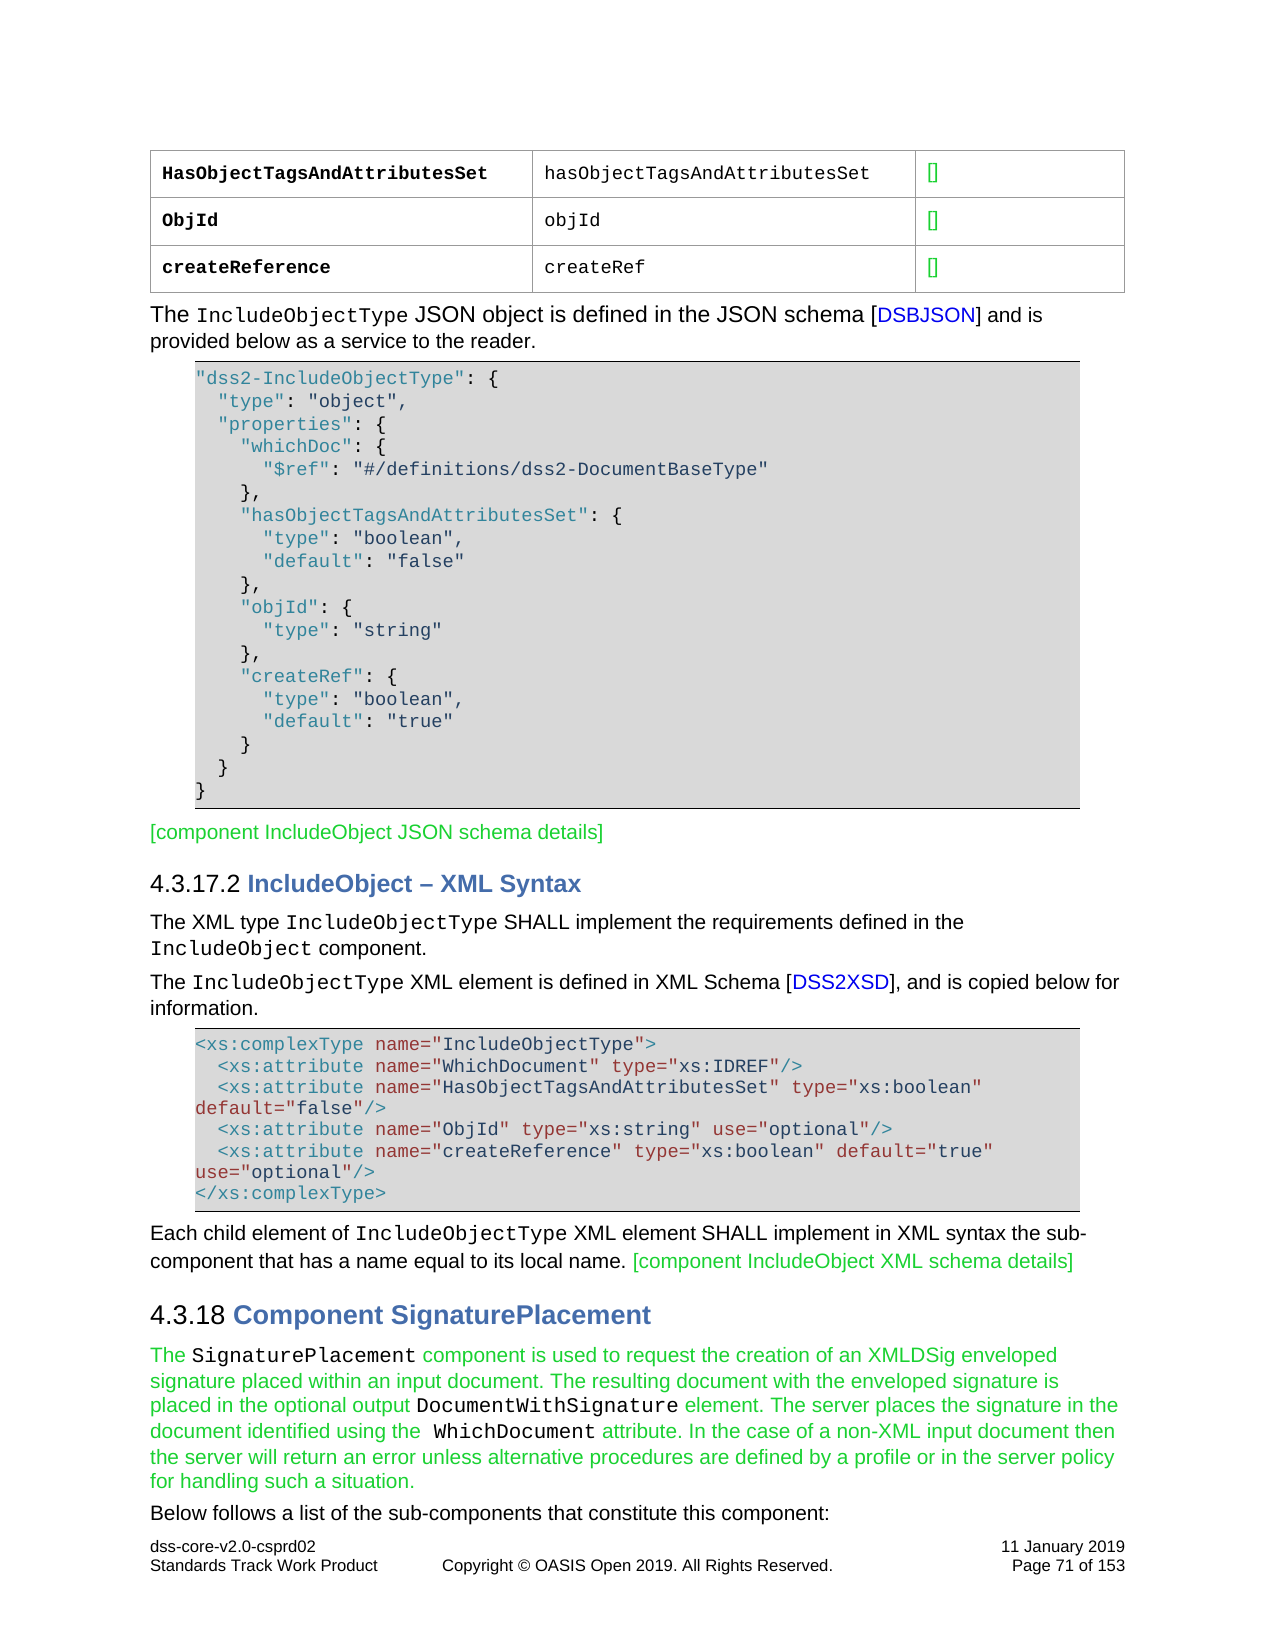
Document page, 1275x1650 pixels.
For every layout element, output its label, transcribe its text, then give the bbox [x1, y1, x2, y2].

text "type": "string" [195, 613, 1080, 636]
text }, [195, 567, 1080, 590]
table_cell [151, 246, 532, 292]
text <xs:attribute name="ObjId" type="xs:string" use="optional"/> [195, 1113, 1080, 1134]
text "hasObjectTagsAndAttributesSet": { [195, 499, 1080, 522]
text } [195, 774, 1080, 808]
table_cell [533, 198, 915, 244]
text "$ref": "#/definitions/dss2-DocumentBaseType" [195, 453, 1080, 476]
subtitle IncludeObject – XML Syntax [150, 868, 1125, 897]
text </xs:complexType> [195, 1177, 1080, 1211]
text "objId": { [195, 590, 1080, 613]
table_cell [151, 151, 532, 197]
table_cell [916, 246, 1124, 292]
text "dss2-IncludeObjectType": { [195, 362, 1080, 384]
text } [195, 751, 1080, 774]
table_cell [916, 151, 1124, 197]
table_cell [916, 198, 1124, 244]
text "properties": { [195, 407, 1080, 430]
subtitle Component SignaturePlacement [150, 1299, 1125, 1331]
text "default": "false" [195, 544, 1080, 567]
text "type": "boolean", [195, 522, 1080, 544]
text <xs:complexType name="IncludeObjectType"> [195, 1029, 1080, 1049]
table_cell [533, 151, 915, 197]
text The IncludeObjectType XML element is defined in XML Schema [DSS2XSD], and is copied below for information. [150, 970, 1125, 1019]
text }, [195, 476, 1080, 499]
text }, [195, 636, 1080, 659]
text "createRef": { [195, 659, 1080, 682]
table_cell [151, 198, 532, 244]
text <xs:attribute name="HasObjectTagsAndAttributesSet" type="xs:boolean" default="false"/> [195, 1070, 1080, 1113]
text The XML type IncludeObjectType SHALL implement the requirements defined in the IncludeObject component. [150, 910, 1125, 961]
text <xs:attribute name="WhichDocument" type="xs:IDREF"/> [195, 1049, 1080, 1070]
text "whichDoc": { [195, 430, 1080, 453]
text "type": "object", [195, 384, 1080, 407]
text Each child element of IncludeObjectType XML element SHALL implement in XML syntax the sub-component that has a name equal to its local name. [150, 1221, 1125, 1272]
text The IncludeObjectType JSON object is defined in the JSON schema [DSBJSON] and is provided below as a service to the reader. [150, 301, 1125, 353]
text } [195, 728, 1080, 751]
text Below follows a list of the sub-components that constitute this component: [150, 1501, 1125, 1525]
text "type": "boolean", [195, 682, 1080, 705]
text "default": "true" [195, 705, 1080, 728]
text <xs:attribute name="createReference" type="xs:boolean" default="true" use="optional"/> [195, 1134, 1080, 1177]
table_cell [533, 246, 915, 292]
